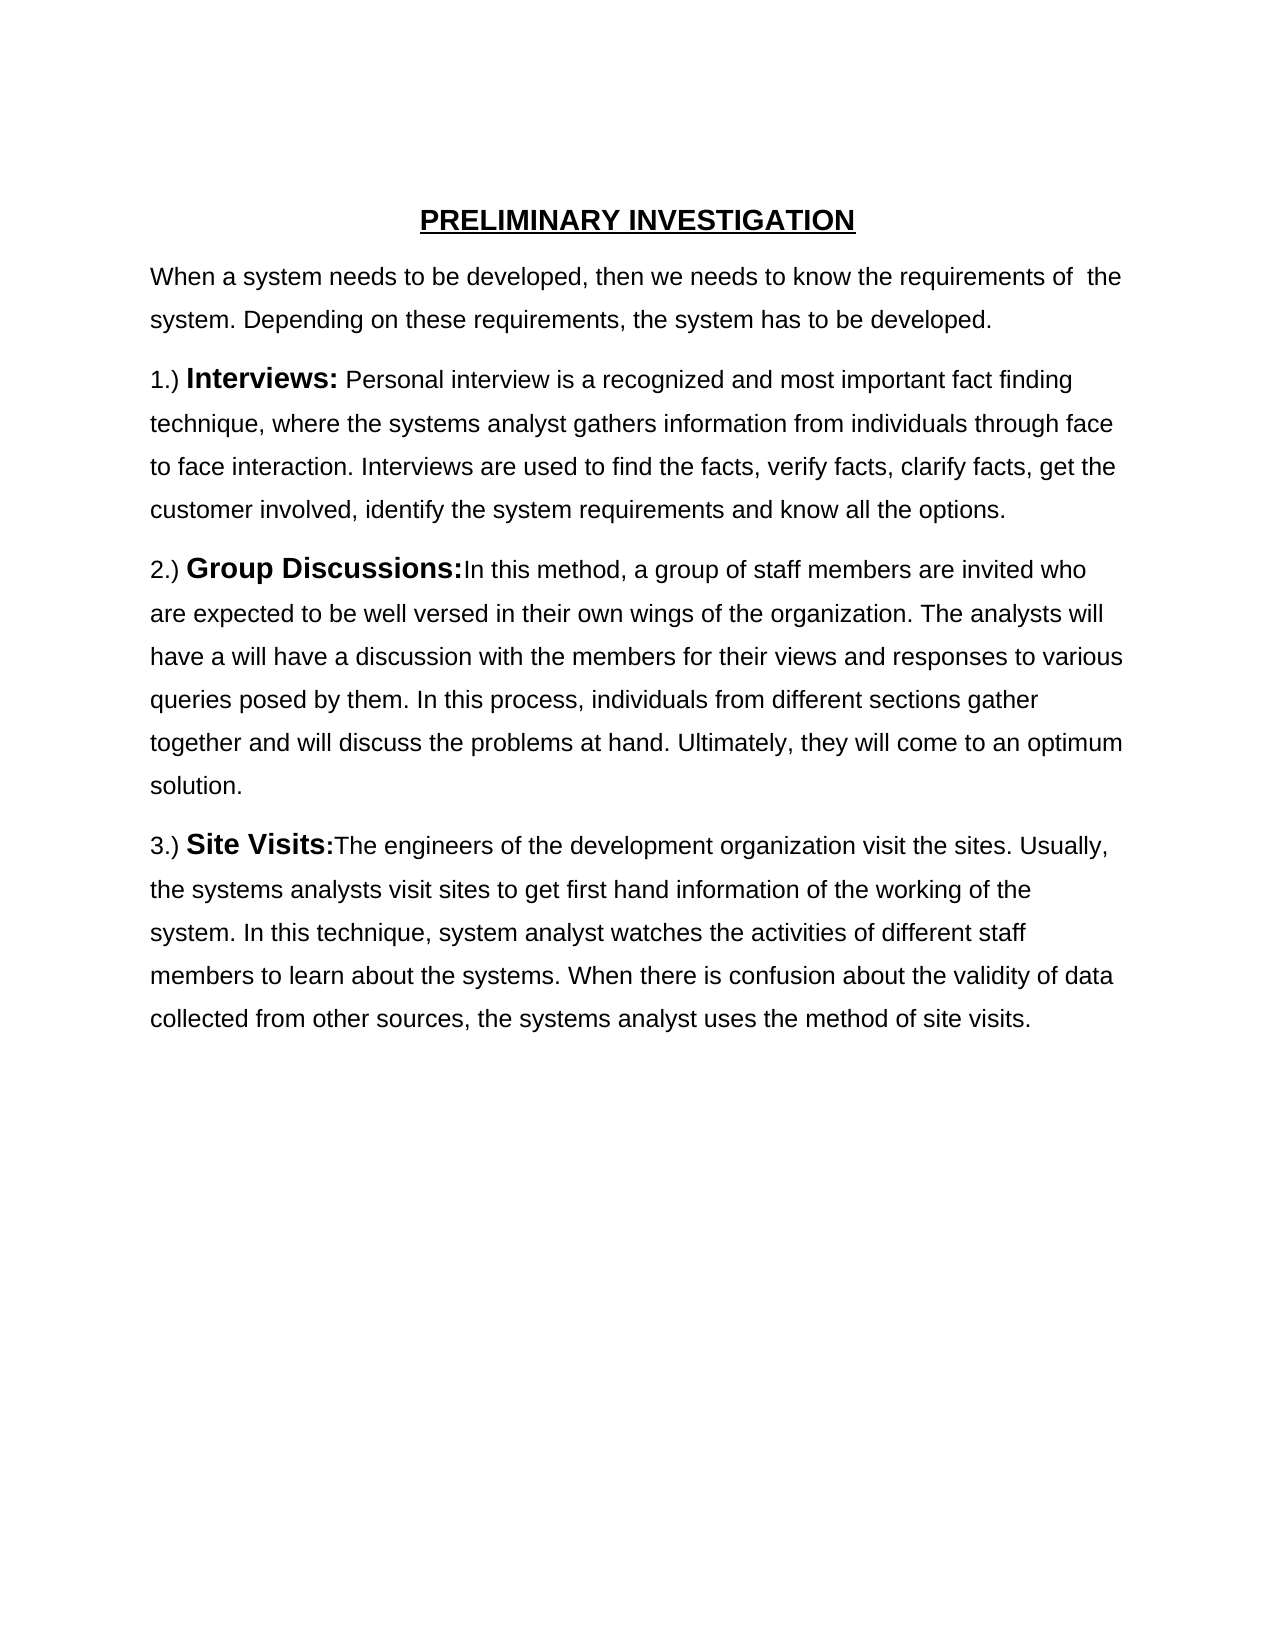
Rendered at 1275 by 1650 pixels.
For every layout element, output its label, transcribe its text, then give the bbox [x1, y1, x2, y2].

text 2.) Group Discussions:In this method, a group of staff members are invited who are expected to be well versed in their own wings of the organization. The analysts will have a will have a discussion with the members for their views and responses to various queries posed by them. In this process, individuals from different sections gather together and will discuss the problems at hand. Ultimately, they will come to an optimum solution. [150, 551, 1125, 800]
text When a system needs to be developed, then we needs to know the requirements of the system. Depending on these requirements, the system has to be developed. [150, 262, 1125, 334]
text PRELIMINARY INVESTIGATION [150, 203, 1125, 236]
text 3.) Site Visits:The engineers of the development organization visit the sites. Usually, the systems analysts visit sites to get first hand information of the working of the system. In this technique, system analyst watches the activities of different staff members to learn about the systems. When there is confusion about the validity of data collected from other sources, the systems analyst uses the method of site visits. [150, 827, 1125, 1033]
text 1.) Interviews: Personal interview is a recognized and most important fact finding technique, where the systems analyst gathers information from individuals through face to face interaction. Interviews are used to find the facts, verify facts, clarify facts, get the customer involved, identify the system requirements and know all the options. [150, 361, 1125, 524]
